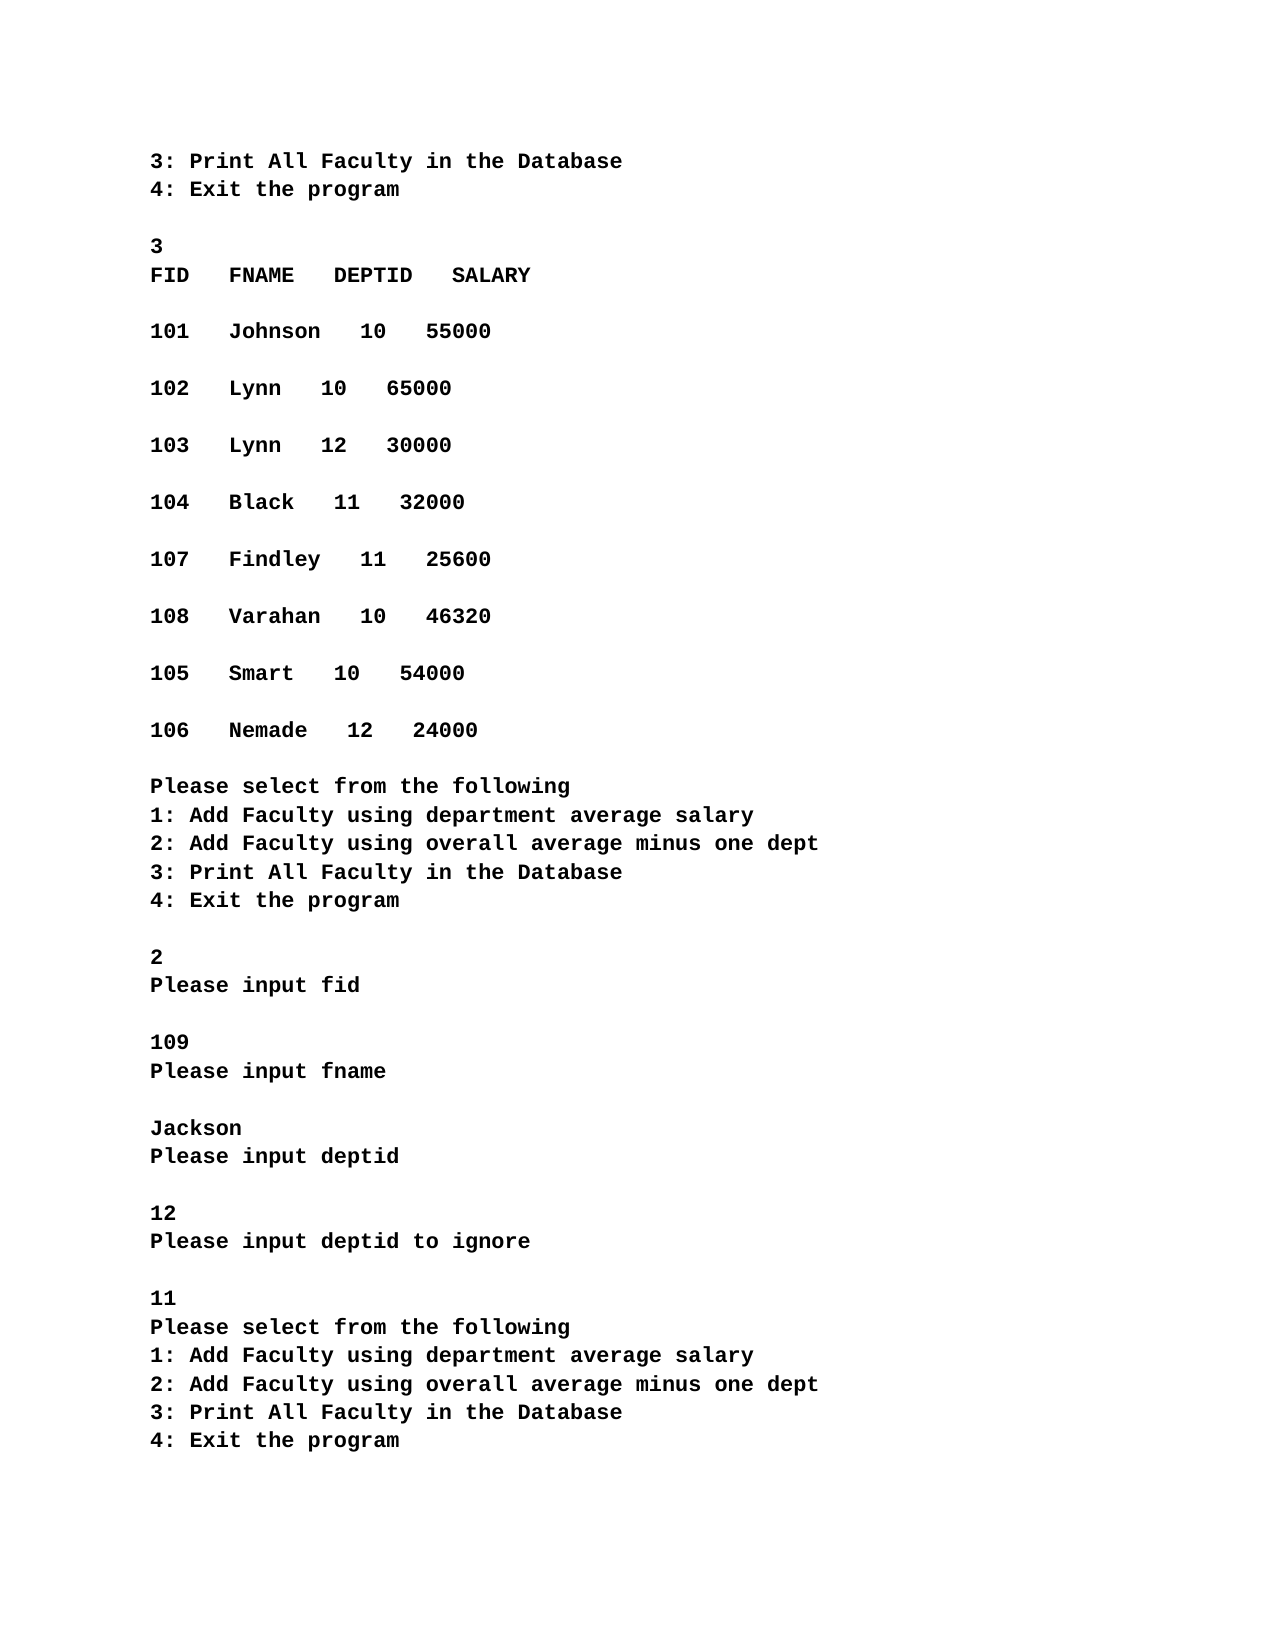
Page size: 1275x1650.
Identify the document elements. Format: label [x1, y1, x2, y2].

text [150, 150, 1125, 1483]
